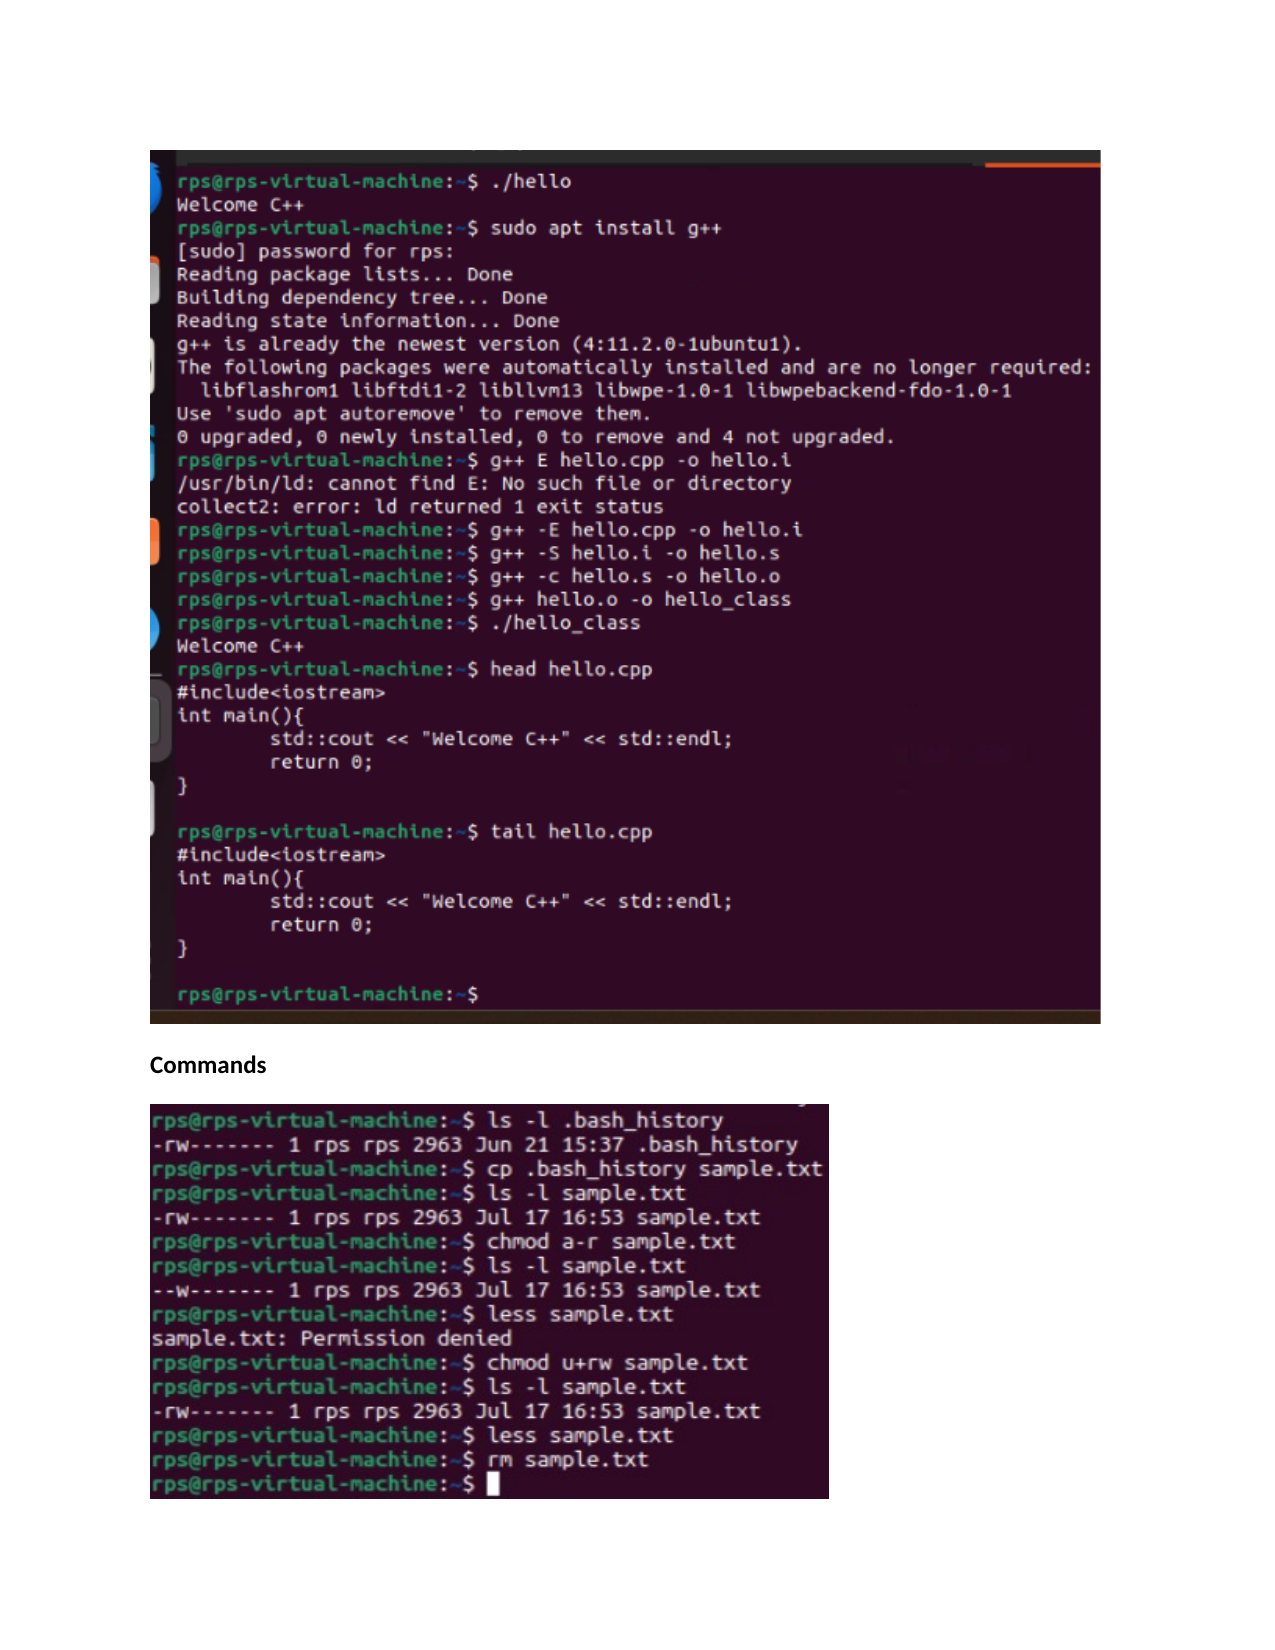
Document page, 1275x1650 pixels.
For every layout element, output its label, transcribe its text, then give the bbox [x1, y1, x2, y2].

picture [150, 1104, 829, 1499]
picture [150, 150, 1101, 1024]
text Commands [150, 1049, 1125, 1079]
